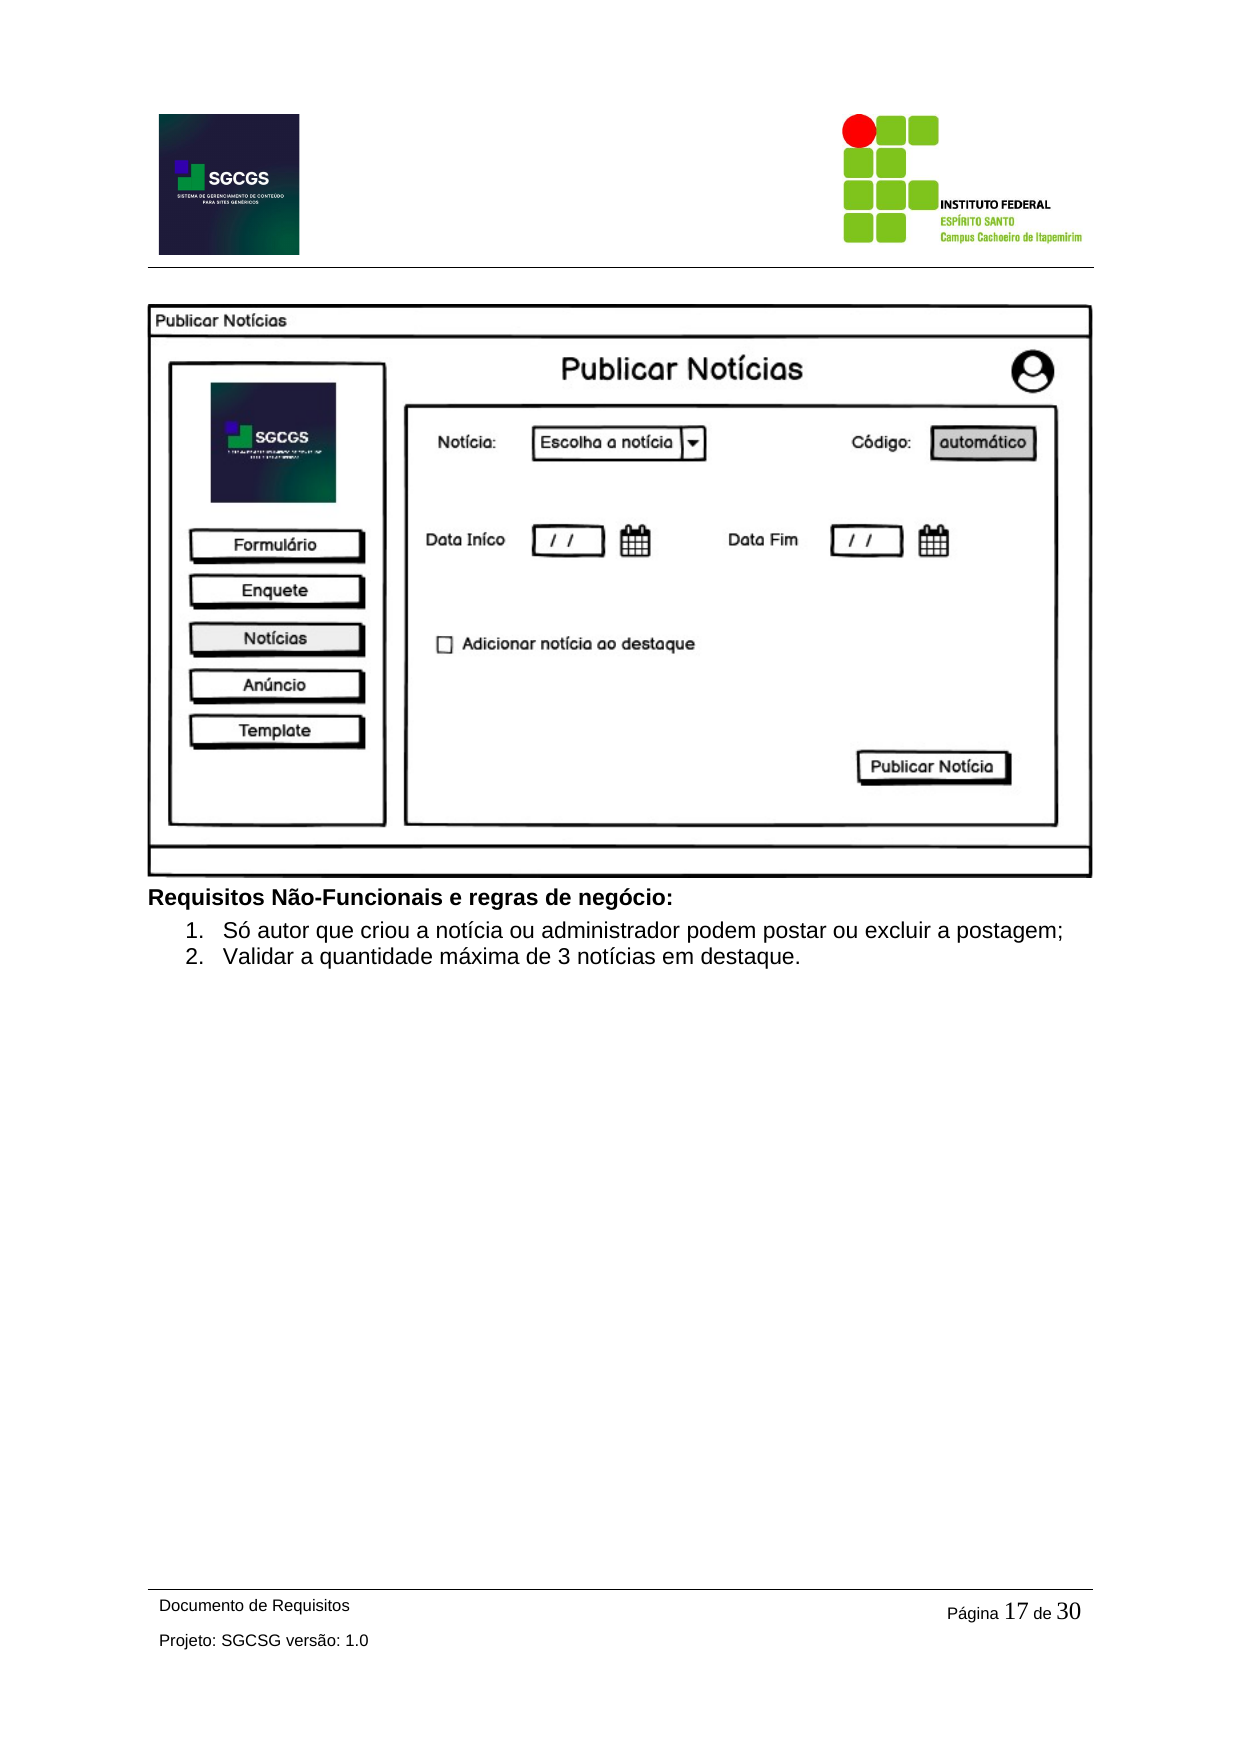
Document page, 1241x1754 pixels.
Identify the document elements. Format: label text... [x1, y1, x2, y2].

picture [147, 304, 1093, 878]
text Requisitos Não-Funcionais e regras de negócio: [148, 884, 1092, 910]
picture [842, 114, 1083, 245]
picture [158, 114, 300, 255]
list Validar a quantidade máxima de 3 notícias em destaque. [185, 943, 1092, 969]
list Só autor que criou a notícia ou administrador podem postar ou excluir a postagem; [185, 917, 1092, 943]
